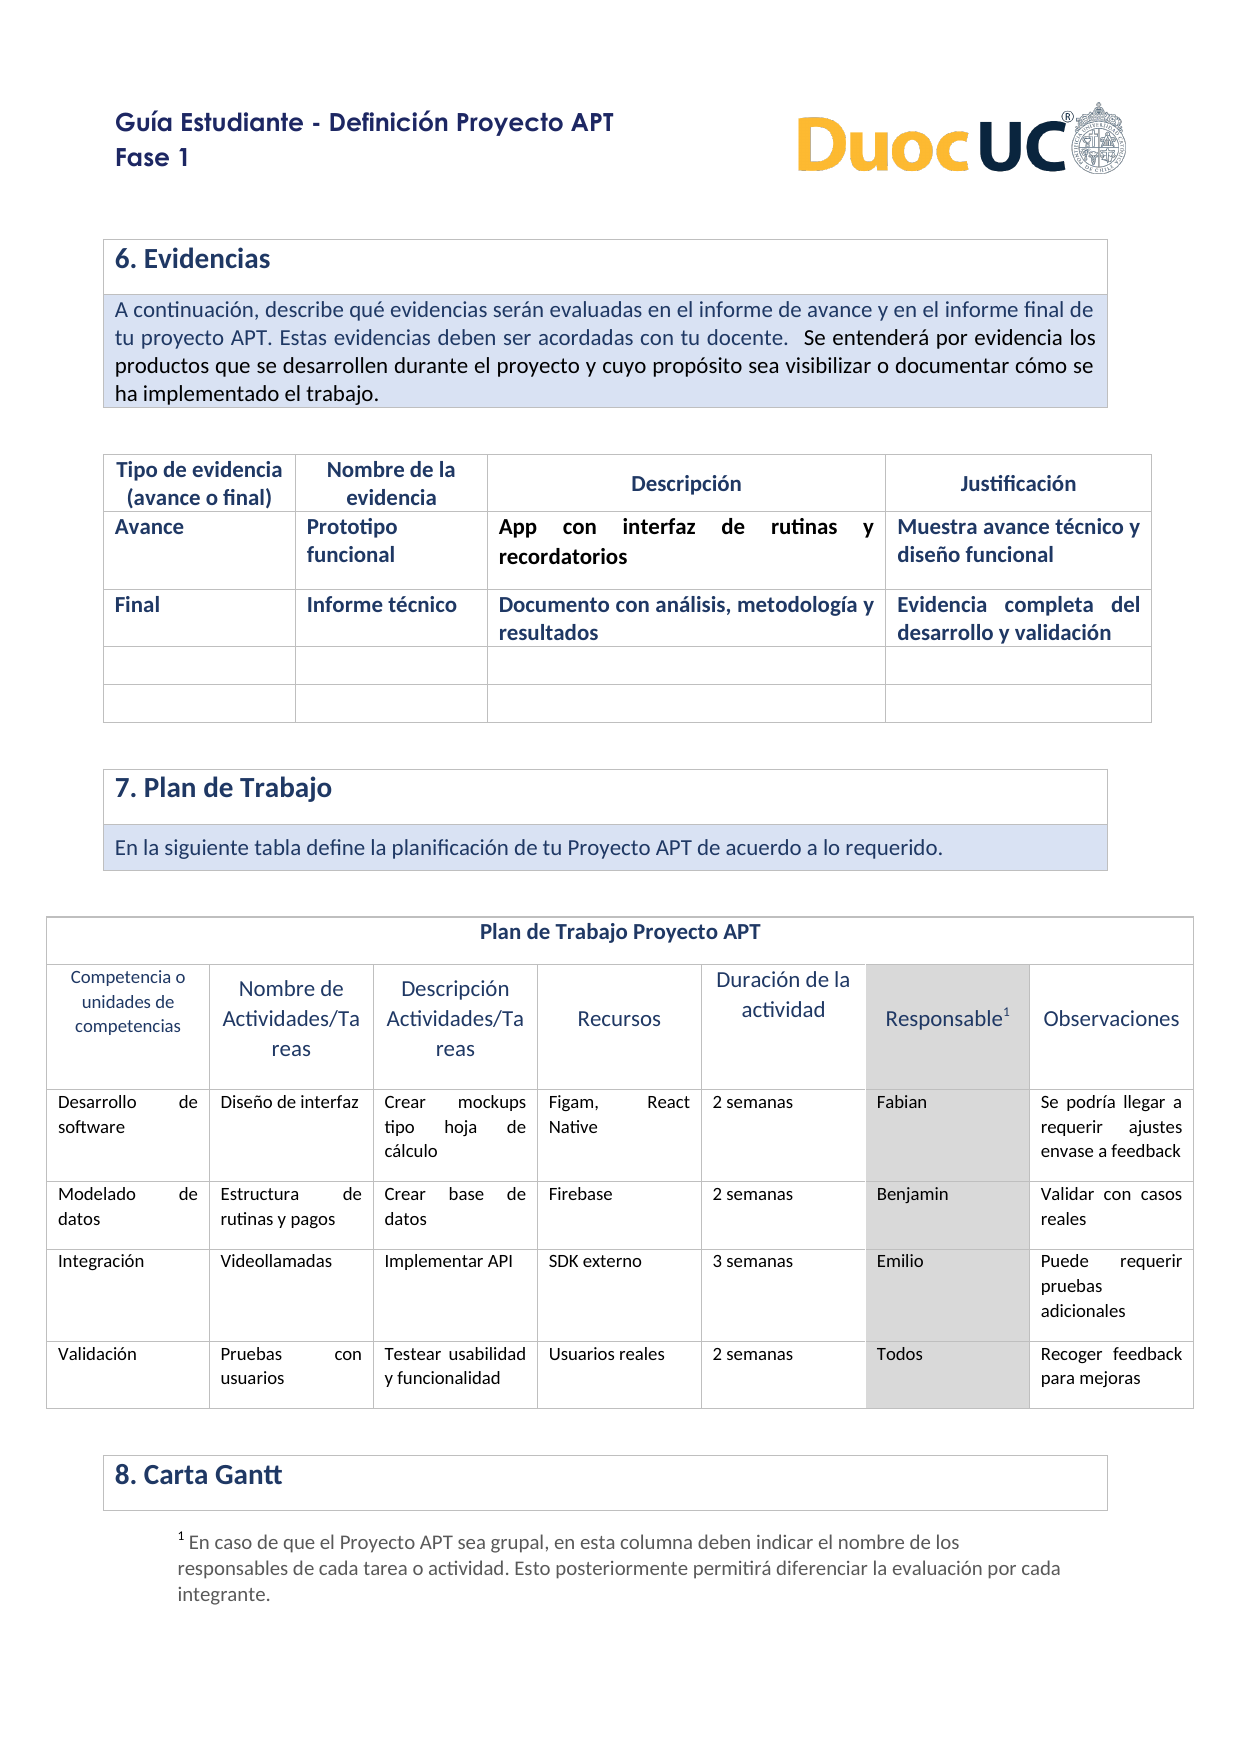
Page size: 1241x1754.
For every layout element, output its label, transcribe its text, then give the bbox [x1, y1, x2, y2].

table_cell Estructura de rutinas y pagos [210, 1182, 373, 1249]
table_cell Validar con casos reales [1030, 1182, 1193, 1249]
table_cell Figam, React Native [538, 1090, 701, 1181]
table_cell [296, 647, 487, 684]
table_cell SDK externo [538, 1250, 701, 1341]
table_cell Crear mockups tipo hoja de cálculo [374, 1090, 537, 1181]
table_cell Diseño de interfaz [210, 1090, 373, 1181]
table_cell Muestra avance técnico y diseño funcional [886, 512, 1151, 589]
table_header 7. Plan de Trabajo [104, 770, 1107, 824]
table_cell Final [104, 590, 295, 646]
table_cell 2 semanas [702, 1342, 865, 1408]
table_header Descripción [488, 455, 885, 511]
table_cell Avance [104, 512, 295, 589]
table_cell Validación [47, 1342, 209, 1408]
table_header Justificación [886, 455, 1151, 511]
table_cell Firebase [538, 1182, 701, 1249]
table_cell Descripción Actividades/Tareas [374, 965, 537, 1089]
table_cell Se podría llegar a requerir ajustes envase a feedback [1030, 1090, 1193, 1181]
table_cell Evidencia completa del desarrollo y validación [886, 590, 1151, 646]
table_header 6. Evidencias [104, 240, 1107, 294]
table_cell Testear usabilidad y funcionalidad [374, 1342, 537, 1408]
table_cell Nombre de Actividades/Tareas [210, 965, 373, 1089]
table_cell A continuación, describe qué evidencias serán evaluadas en el informe de avance y en el informe final de tu proyecto APT. Estas evidencias deben ser acordadas con tu docente. Se entenderá por evidencia los productos que se desarrollen durante el proyecto y cuyo propósito sea visibilizar o documentar cómo se ha implementado el trabajo. [104, 295, 1107, 407]
table_cell Puede requerir pruebas adicionales [1030, 1250, 1193, 1341]
table_cell 3 semanas [702, 1250, 865, 1341]
table_cell En la siguiente tabla define la planificación de tu Proyecto APT de acuerdo a lo requerido. [104, 825, 1107, 870]
table_header 8. Carta Gantt [104, 1456, 1107, 1510]
table_cell Competencia o unidades de competencias [47, 965, 209, 1089]
table_cell [104, 647, 295, 684]
table_cell [488, 647, 885, 684]
table_cell Emilio [866, 1250, 1029, 1341]
table_cell Fabian [866, 1090, 1029, 1181]
table_cell [886, 685, 1151, 722]
table_cell Responsable [866, 965, 1029, 1089]
table_cell [886, 647, 1151, 684]
table_cell Todos [866, 1342, 1029, 1408]
table_cell Recursos [538, 965, 701, 1089]
table_header Tipo de evidencia (avance o final) [104, 455, 295, 511]
table_cell Recoger feedback para mejoras [1030, 1342, 1193, 1408]
table_cell Usuarios reales [538, 1342, 701, 1408]
table_cell Benjamin [866, 1182, 1029, 1249]
table_cell [296, 685, 487, 722]
table_cell Pruebas con usuarios [210, 1342, 373, 1408]
table_cell Crear base de datos [374, 1182, 537, 1249]
table_cell [104, 685, 295, 722]
table_cell Prototipo funcional [296, 512, 487, 589]
table_cell Duración de la actividad [702, 965, 865, 1089]
table_cell 2 semanas [702, 1182, 865, 1249]
picture [798, 102, 1126, 174]
table_cell Informe técnico [296, 590, 487, 646]
table_cell Videollamadas [210, 1250, 373, 1341]
table_header Nombre de la evidencia [296, 455, 487, 511]
table_cell App con interfaz de rutinas y recordatorios [488, 512, 885, 589]
table_cell Desarrollo de software [47, 1090, 209, 1181]
table_cell [488, 685, 885, 722]
table_cell Documento con análisis, metodología y resultados [488, 590, 885, 646]
table_cell Observaciones [1030, 965, 1193, 1089]
table_cell 2 semanas [702, 1090, 865, 1181]
table_cell Modelado de datos [47, 1182, 209, 1249]
table_cell Implementar API [374, 1250, 537, 1341]
table_cell Integración [47, 1250, 209, 1341]
table_header Plan de Trabajo Proyecto APT [47, 918, 1193, 964]
